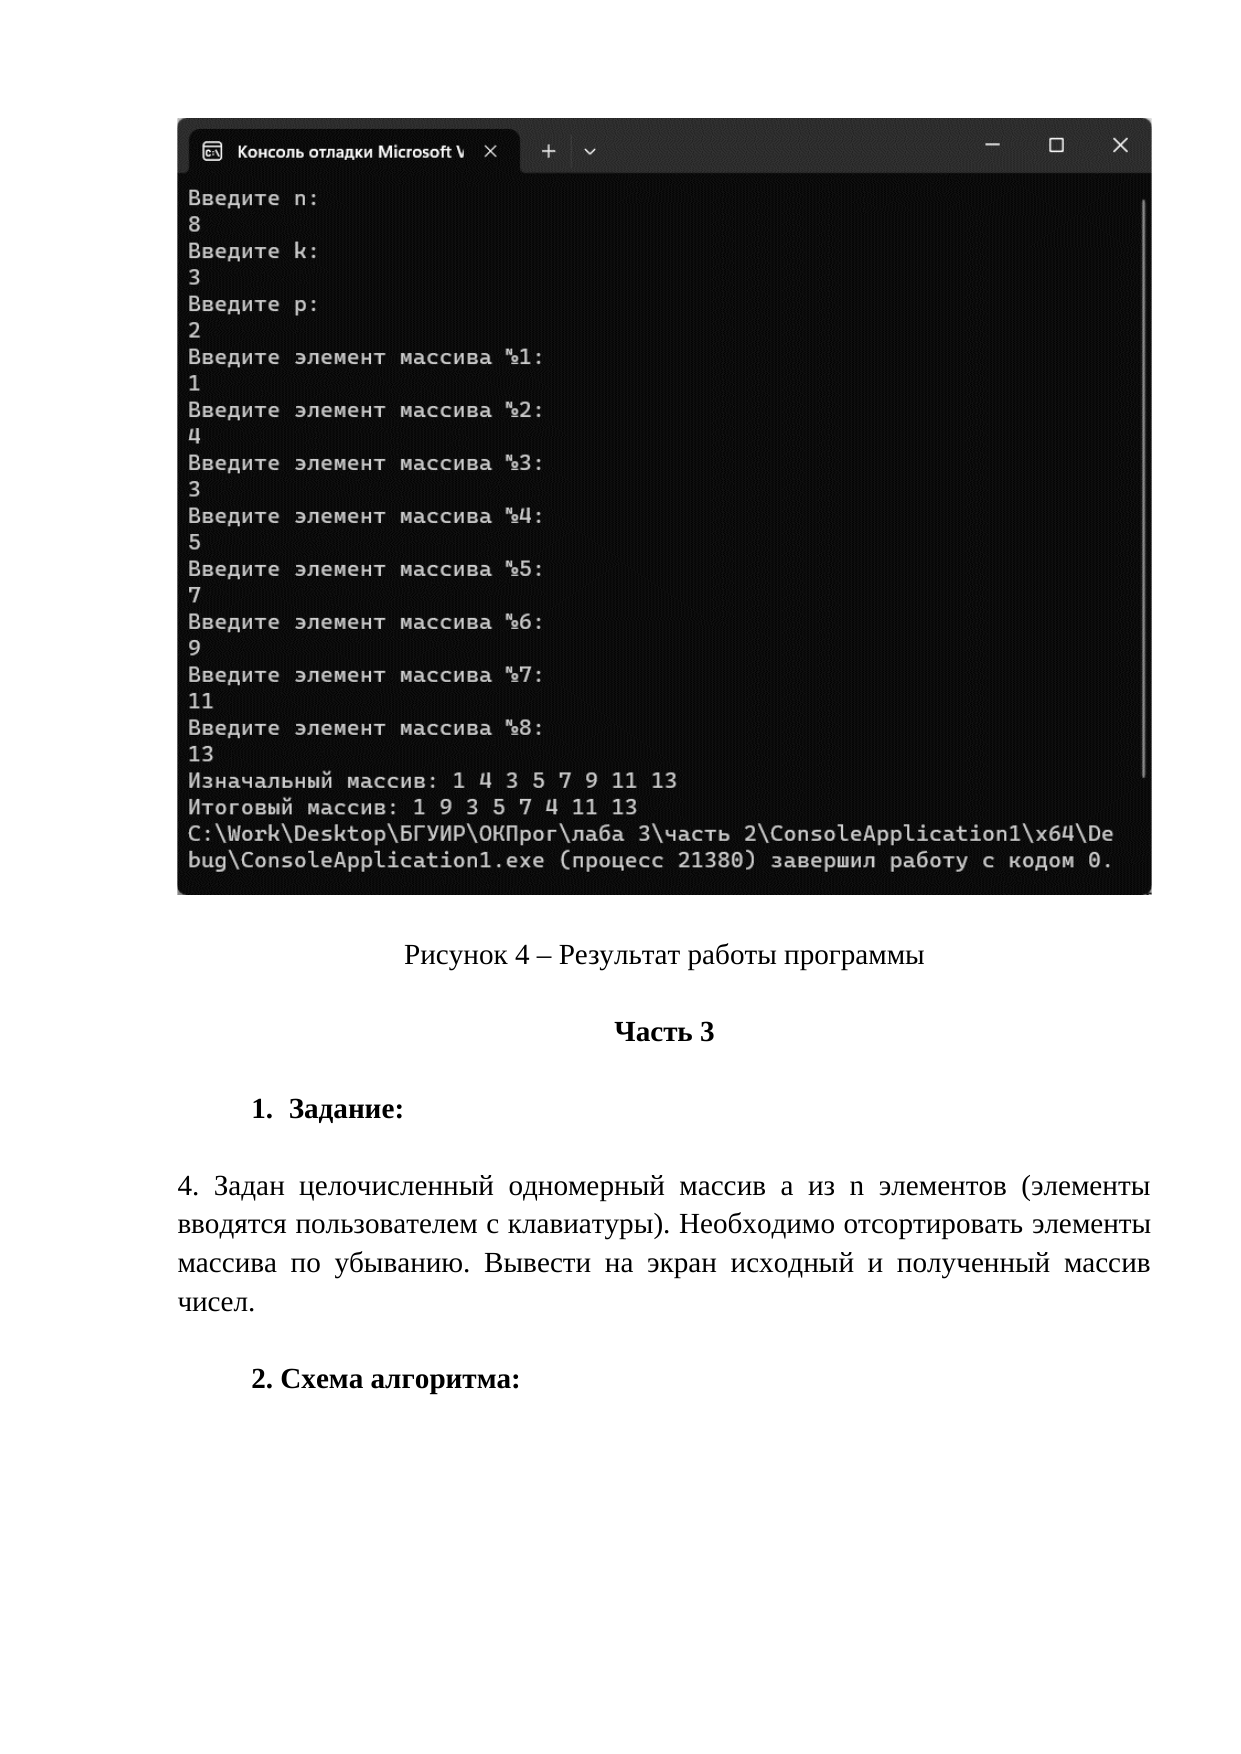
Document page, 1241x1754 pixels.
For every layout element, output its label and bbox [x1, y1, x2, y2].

picture [177, 118, 1152, 895]
